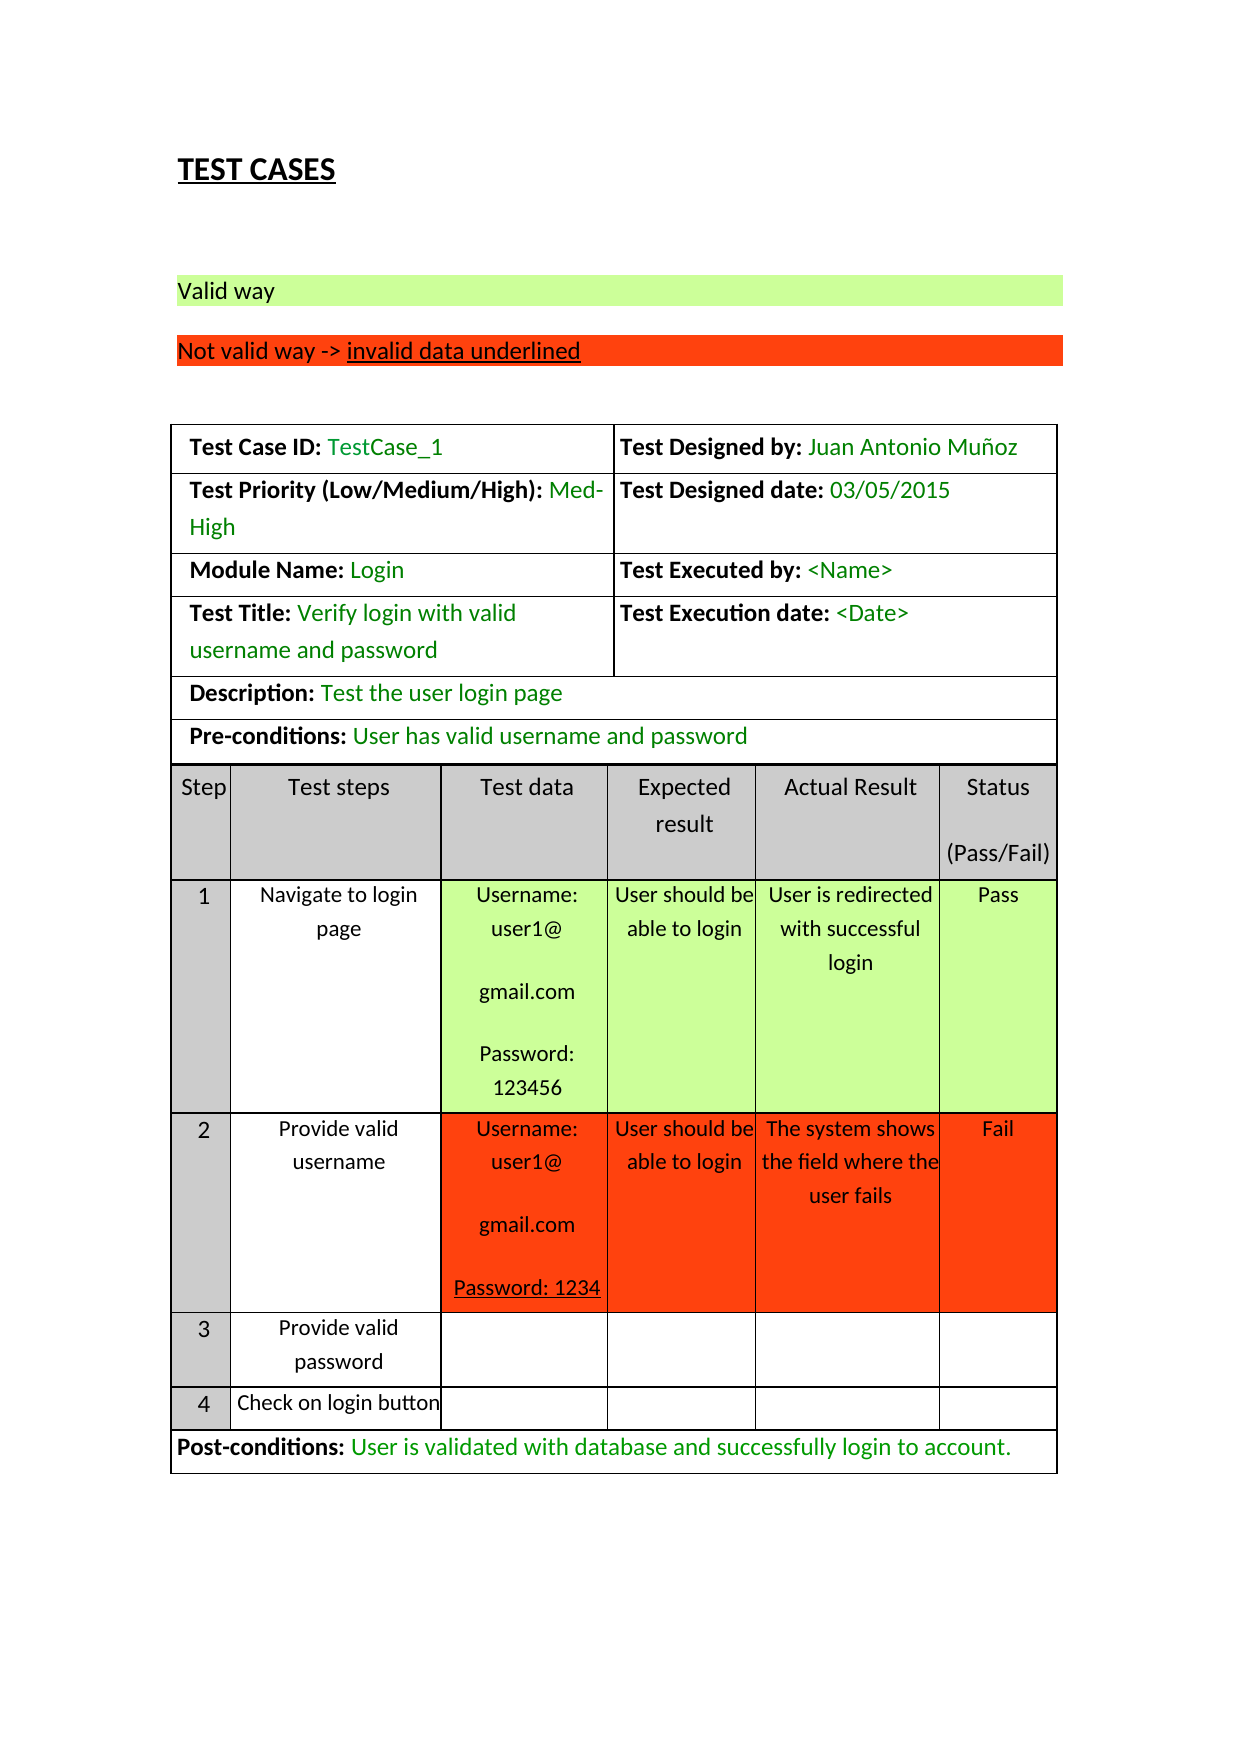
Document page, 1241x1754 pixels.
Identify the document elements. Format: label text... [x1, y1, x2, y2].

table_cell Provide valid password [231, 1313, 440, 1386]
table_cell User should be able to login [608, 1114, 755, 1312]
text TEST CASES [177, 148, 1063, 188]
table_cell [940, 1313, 1056, 1386]
table_cell Test Designed date: 03/05/2015 [615, 474, 1056, 552]
table_cell Description: Test the user login page [172, 677, 1056, 719]
table_cell Check on login button [231, 1388, 440, 1429]
table_header Expected result [608, 766, 755, 879]
table_cell [940, 1388, 1056, 1429]
table_cell 2 [172, 1114, 230, 1312]
table_cell Username: user1@ gmail.com Password: 123456 [442, 881, 607, 1112]
table_header Test Designed by: Juan Antonio Muñoz [615, 425, 1056, 473]
table_cell [608, 1388, 755, 1429]
table_cell Test Execution date: <Date> [615, 597, 1056, 676]
table_cell Test Priority (Low/Medium/High): Med-High [172, 474, 613, 552]
table_cell [756, 1388, 939, 1429]
table_cell Post-conditions: User is validated with database and successfully login to account. [172, 1431, 1056, 1473]
table_header Status (Pass/Fail) [940, 766, 1056, 879]
table_cell User should be able to login [608, 881, 755, 1112]
table_header Test data [442, 766, 607, 879]
table_cell 1 [172, 881, 230, 1112]
table_cell User is redirected with successful login [756, 881, 939, 1112]
table_cell Fail [940, 1114, 1056, 1312]
table_cell 4 [172, 1388, 230, 1429]
table_cell Navigate to login page [231, 881, 440, 1112]
table_cell Pre-conditions: User has valid username and password [172, 720, 1056, 762]
table_header Test Case ID: TestCase_1 [172, 425, 613, 473]
table_cell [608, 1313, 755, 1386]
table_cell [442, 1388, 607, 1429]
table_cell Provide valid username [231, 1114, 440, 1312]
table_cell [442, 1313, 607, 1386]
table_cell Test Title: Verify login with valid username and password [172, 597, 613, 676]
table_header Step [172, 766, 230, 879]
table_cell 3 [172, 1313, 230, 1386]
table_cell Username: user1@ gmail.com Password: 1234 [442, 1114, 607, 1312]
table_header Actual Result [756, 766, 939, 879]
table_cell Module Name: Login [172, 554, 613, 596]
table_cell The system shows the field where the user fails [756, 1114, 939, 1312]
table_header Test steps [231, 766, 440, 879]
table_cell Test Executed by: <Name> [615, 554, 1056, 596]
text Not valid way -> invalid data underlined [177, 335, 1063, 366]
table_cell Pass [940, 881, 1056, 1112]
text Valid way [177, 275, 1063, 306]
table_cell [756, 1313, 939, 1386]
